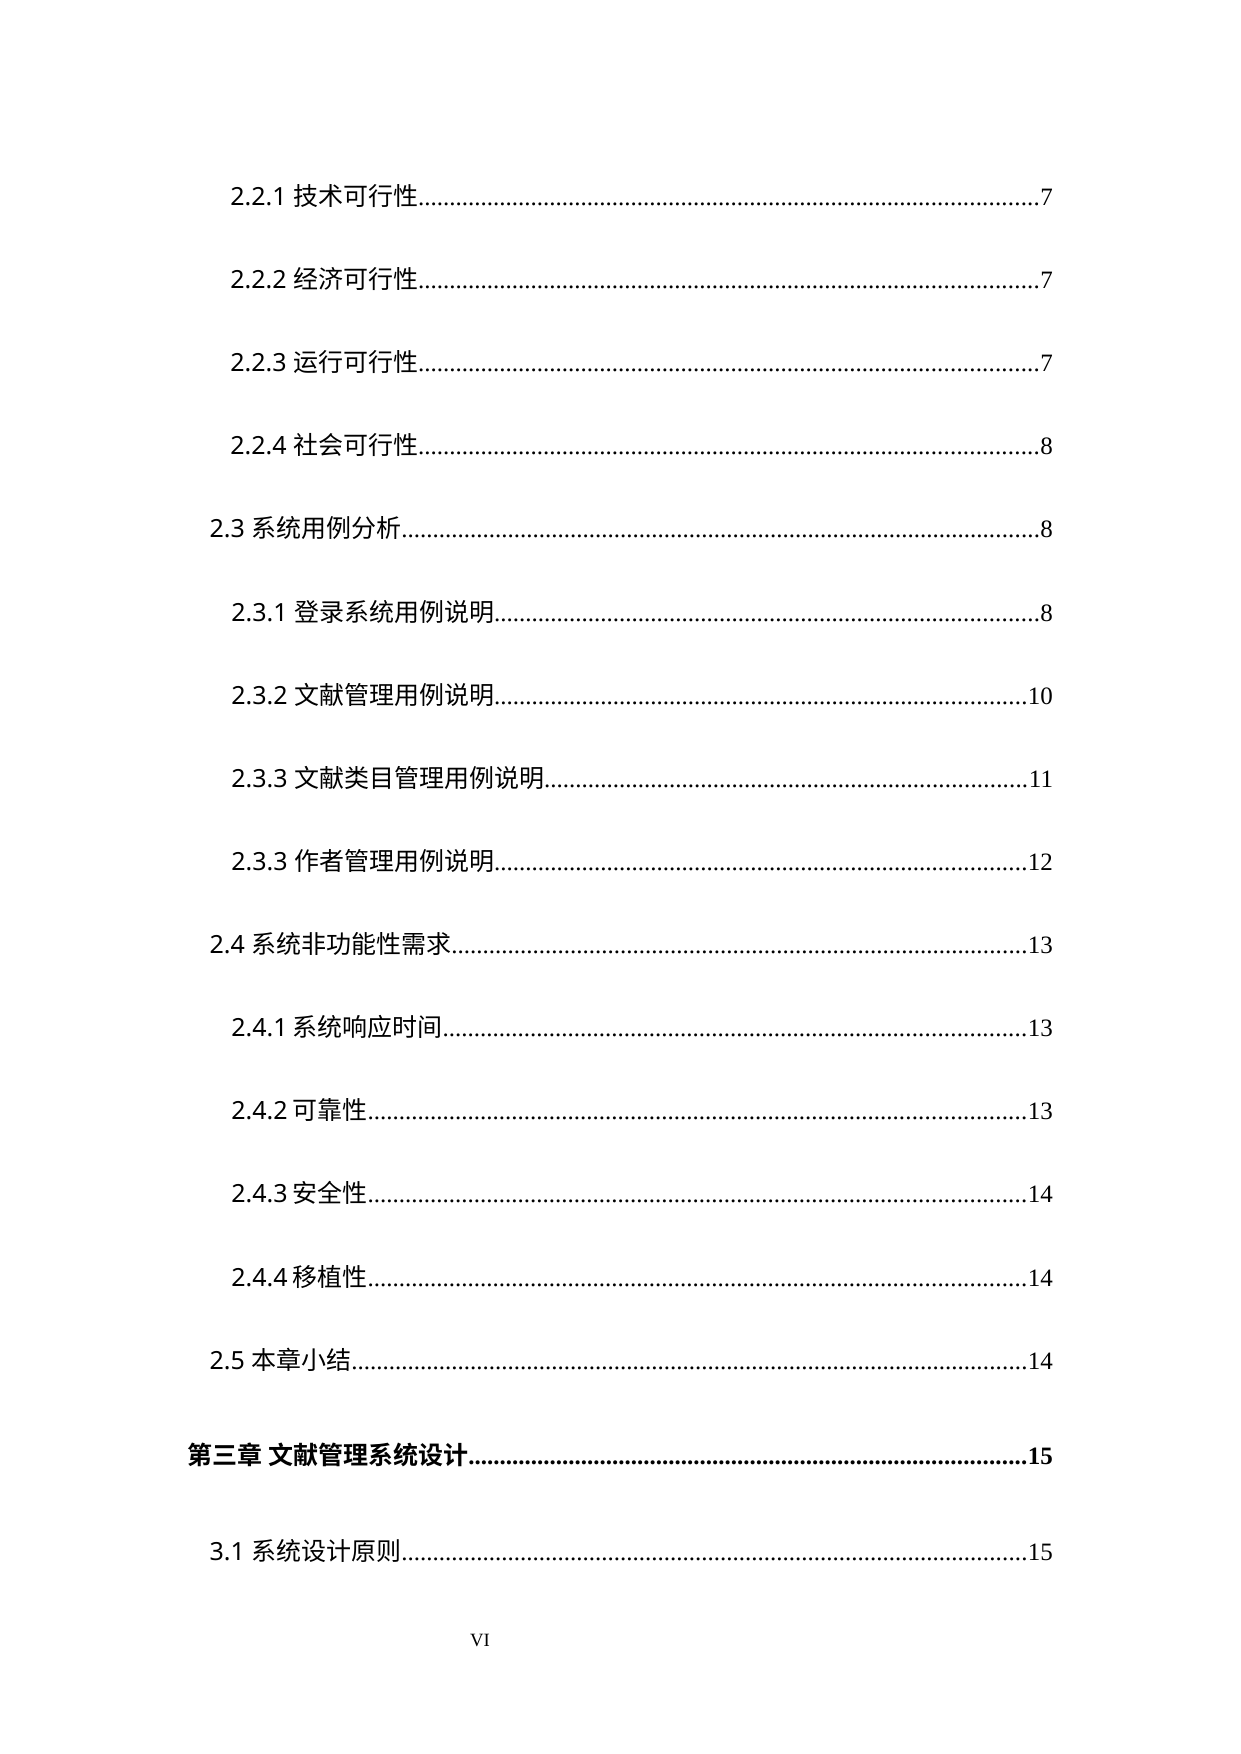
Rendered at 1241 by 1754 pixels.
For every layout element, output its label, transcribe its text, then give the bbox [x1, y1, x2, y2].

text 2.2.3 运行可行性 7 [209, 328, 1053, 393]
text 2.3.1 登录系统用例说明 8 [231, 578, 1053, 643]
text 2.3 系统用例分析 8 [209, 494, 1053, 559]
text 2.2.2 经济可行性 7 [209, 245, 1053, 310]
text 2.3.3 文献类目管理用例说明 11 [231, 744, 1053, 809]
text 2.2.4 社会可行性 8 [209, 411, 1053, 476]
text 2.4.3安全性 14 [231, 1159, 1053, 1224]
text 2.2.1 技术可行性 7 [209, 162, 1053, 227]
text 3.1 系统设计原则 15 [209, 1517, 1053, 1582]
text 2.5 本章小结 14 [209, 1326, 1053, 1391]
text 2.4.1系统响应时间 13 [231, 993, 1053, 1058]
text 2.4.4移植性 14 [231, 1243, 1053, 1308]
text 2.3.3 作者管理用例说明 12 [231, 827, 1053, 892]
text 2.4 系统非功能性需求 13 [209, 910, 1053, 975]
text 2.3.2 文献管理用例说明 10 [231, 661, 1053, 726]
text 2.4.2可靠性 13 [231, 1076, 1053, 1141]
text 第三章 文献管理系统设计 15 [187, 1421, 1053, 1486]
